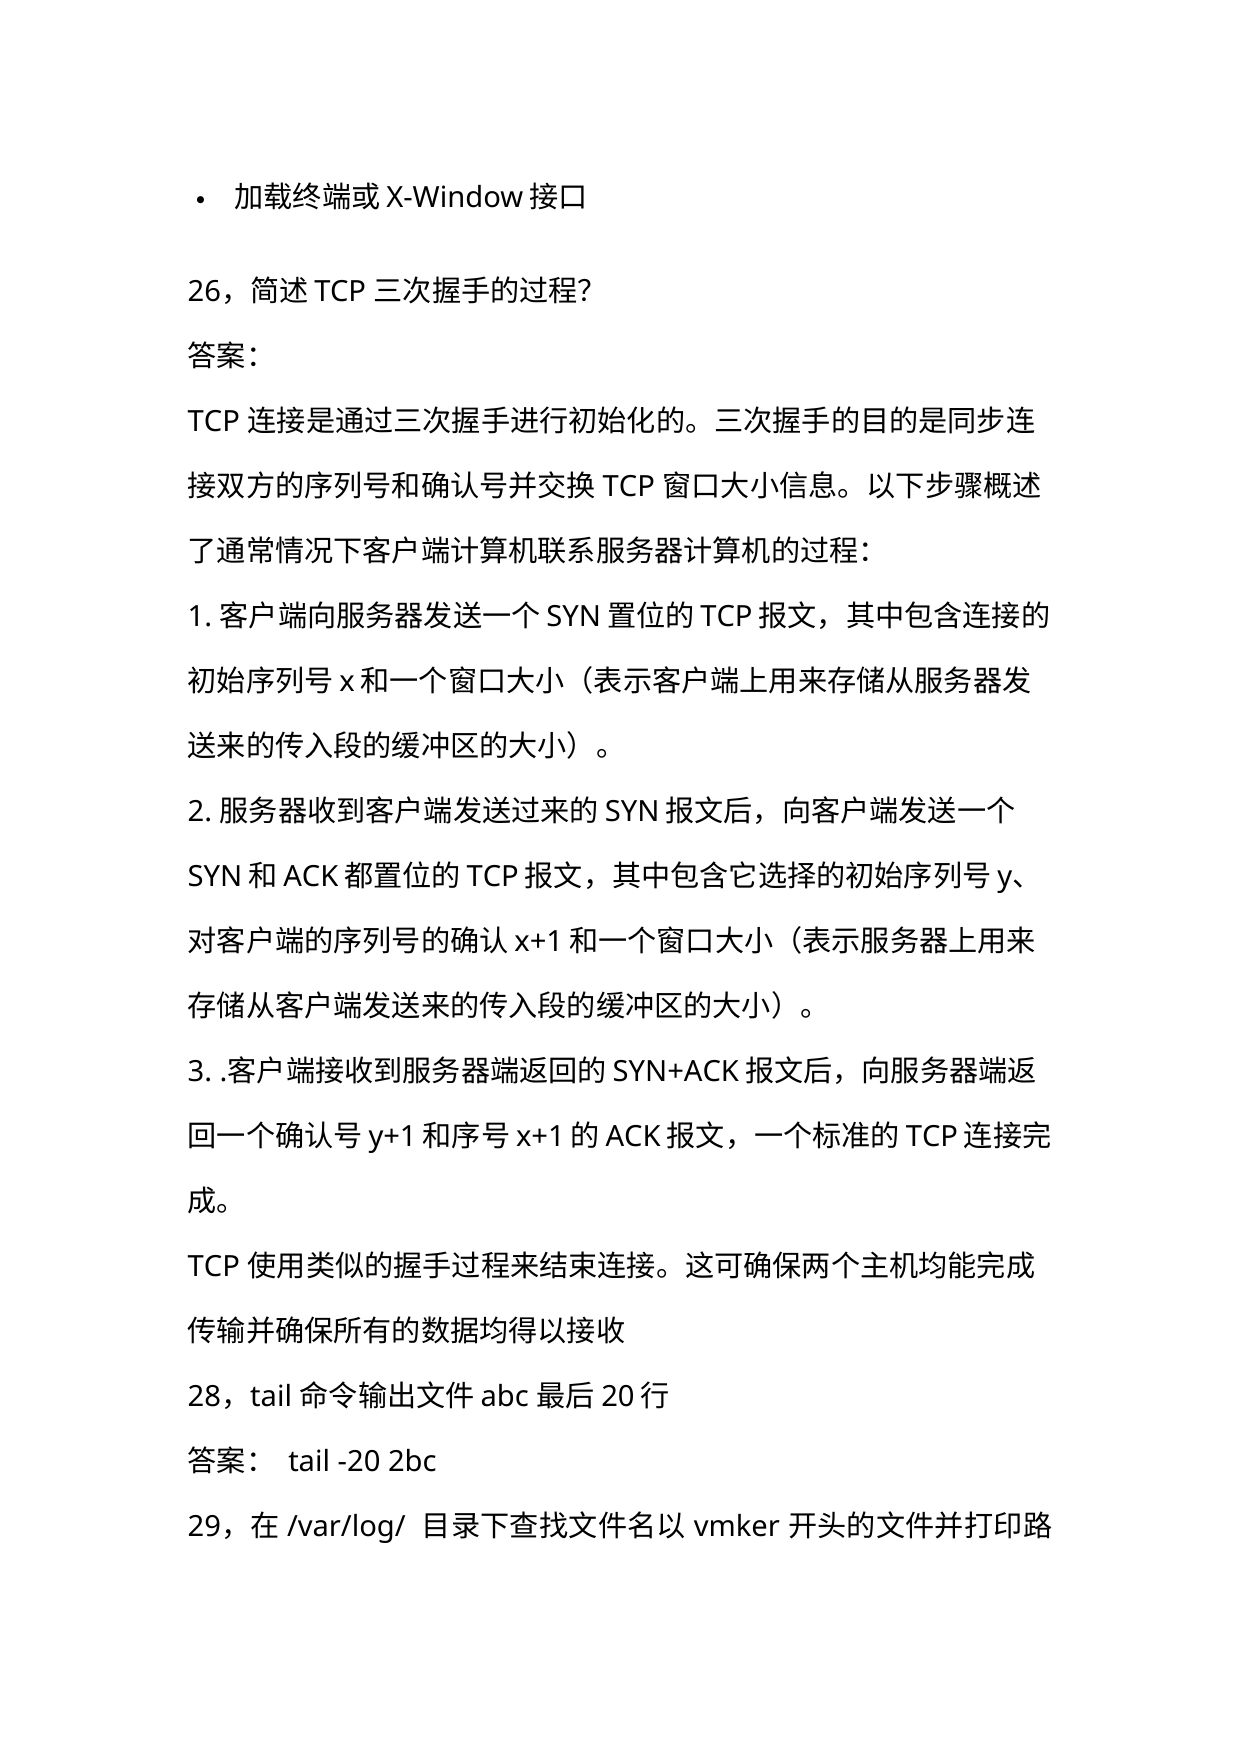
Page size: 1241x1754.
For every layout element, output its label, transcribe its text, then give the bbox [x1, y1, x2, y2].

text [187, 1491, 1053, 1556]
text TCP 连接是通过三次握手进行初始化的。三次握手的目的是同步连接双方的序列号和确认号并交换 TCP 窗口大小信息。以下步骤概述了通常情况下客户端计算机联系服务器计算机的过程： [187, 386, 1053, 581]
list 加载终端或X-Window接口 [197, 162, 1053, 227]
text 26，简述TCP 三次握手的过程？ [187, 256, 1053, 321]
text 答案： tail -20 2bc [187, 1426, 1053, 1491]
text 1. 客户端向服务器发送一个SYN置位的TCP报文，其中包含连接的初始序列号x和一个窗口大小（表示客户端上用来存储从服务器发送来的传入段的缓冲区的大小）。 [187, 581, 1053, 776]
text 答案： [187, 321, 1053, 386]
text TCP 使用类似的握手过程来结束连接。这可确保两个主机均能完成传输并确保所有的数据均得以接收 [187, 1231, 1053, 1361]
text 3. .客户端接收到服务器端返回的SYN+ACK报文后，向服务器端返回一个确认号y+1和序号x+1的ACK报文，一个标准的TCP连接完成。 [187, 1036, 1053, 1231]
text 28，tail 命令输出文件abc 最后 20行 [187, 1361, 1053, 1426]
text 2. 服务器收到客户端发送过来的SYN报文后，向客户端发送一个SYN和ACK都置位的TCP报文，其中包含它选择的初始序列号y、对客户端的序列号的确认x+1和一个窗口大小（表示服务器上用来存储从客户端发送来的传入段的缓冲区的大小）。 [187, 776, 1053, 1036]
